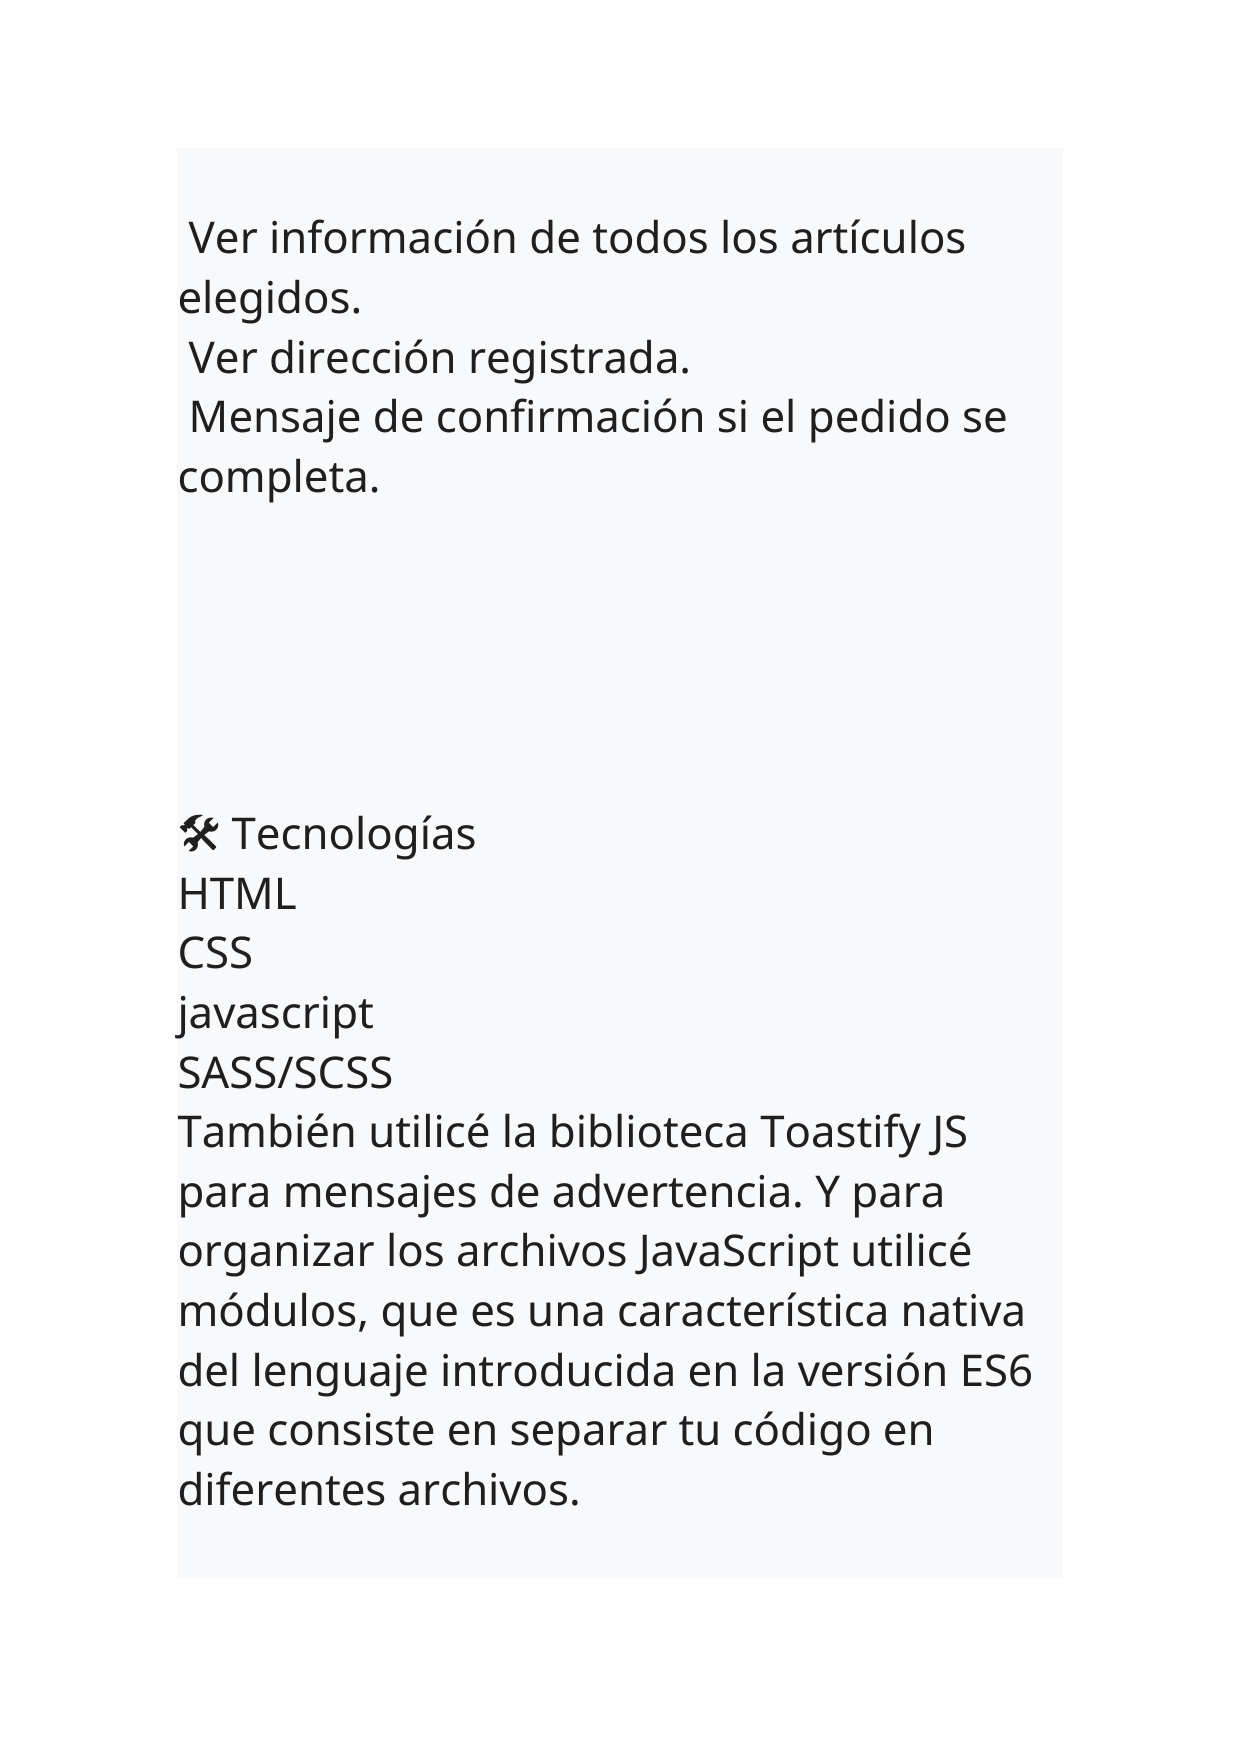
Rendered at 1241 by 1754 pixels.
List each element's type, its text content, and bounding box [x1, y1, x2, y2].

text También utilicé la biblioteca Toastify JS para mensajes de advertencia. Y para organizar los archivos JavaScript utilicé módulos, que es una característica nativa del lenguaje introducida en la versión ES6 que consiste en separar tu código en diferentes archivos. [177, 1101, 1063, 1518]
text javascript [177, 982, 1063, 1041]
text SASS/SCSS [177, 1041, 1063, 1101]
text CSS [177, 922, 1063, 982]
text Ver información de todos los artículos elegidos. [177, 207, 1063, 326]
text Mensaje de confirmación si el pedido se completa. [177, 386, 1063, 505]
text 🛠 Tecnologías [177, 803, 1063, 863]
text HTML [177, 863, 1063, 922]
text Ver dirección registrada. [177, 326, 1063, 386]
